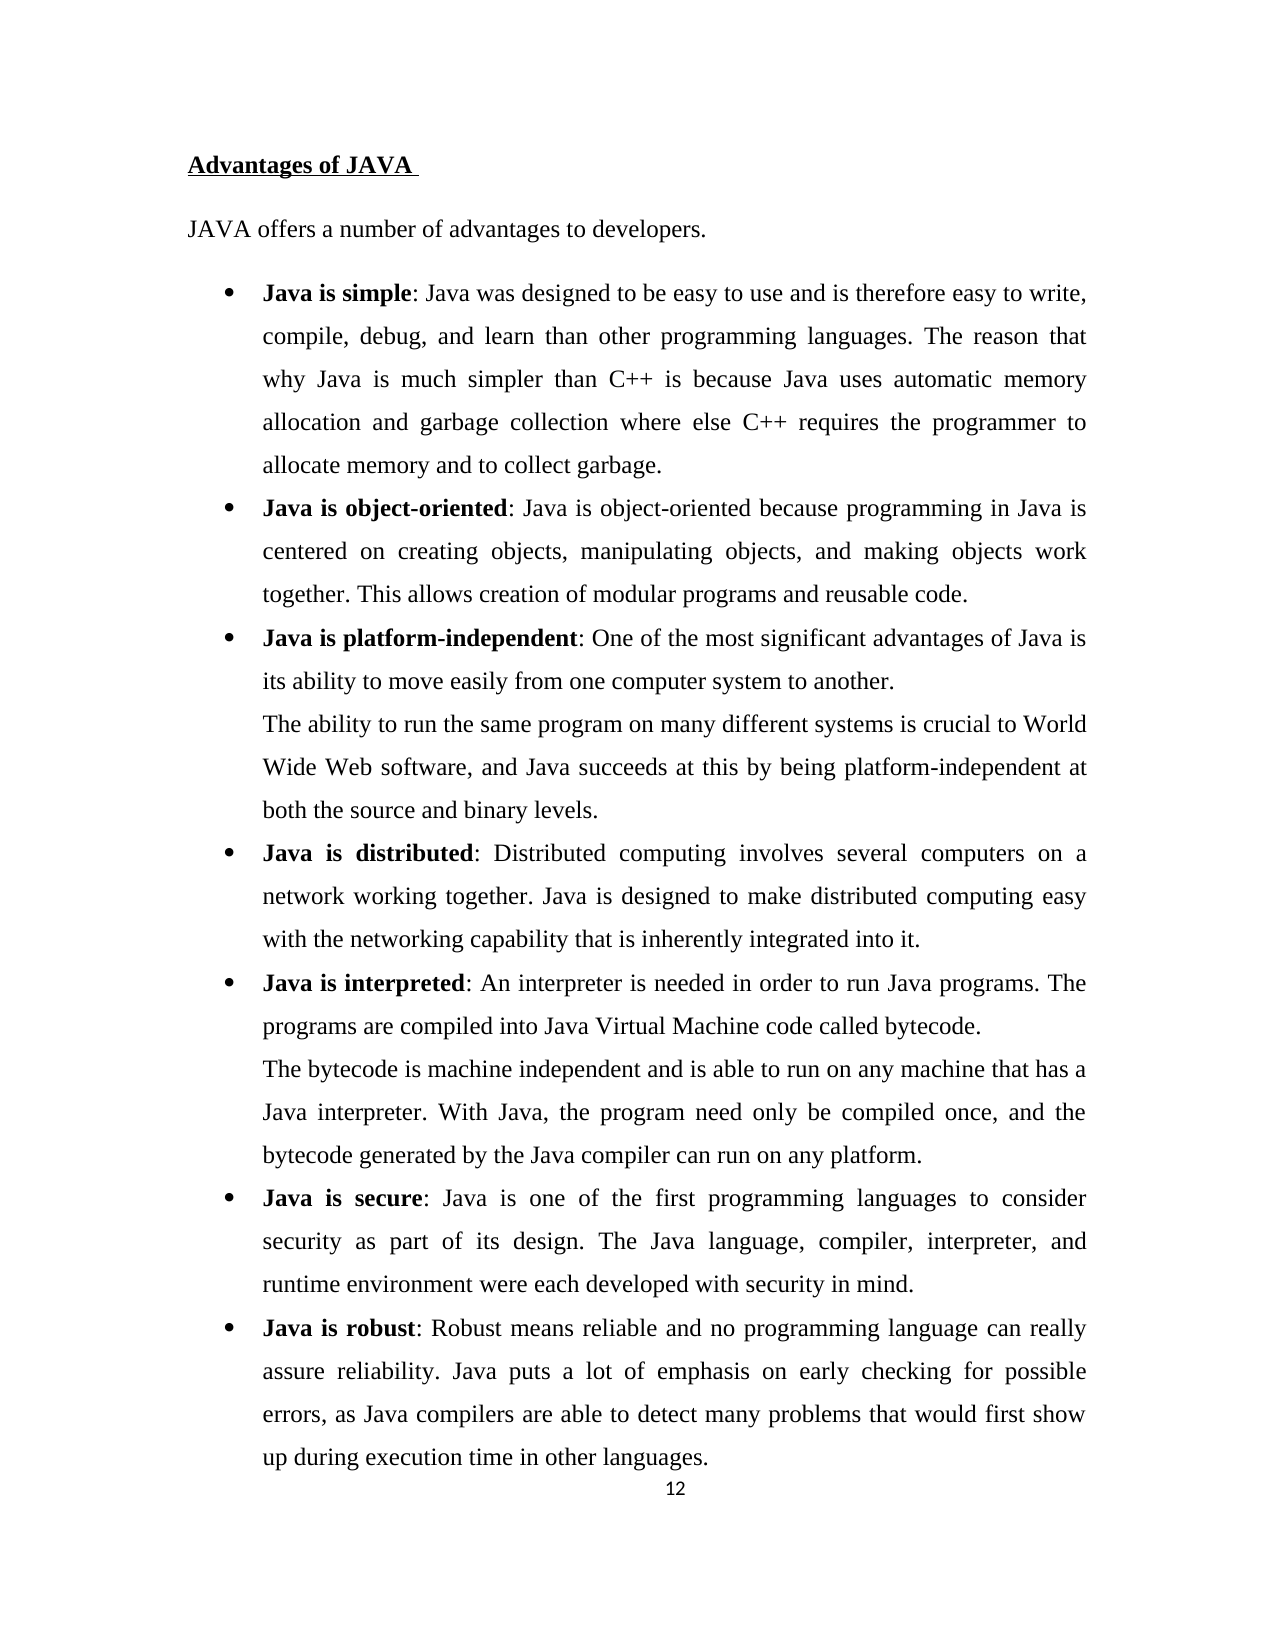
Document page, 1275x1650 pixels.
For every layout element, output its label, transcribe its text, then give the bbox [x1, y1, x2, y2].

list Java is object-oriented: Java is object-oriented because programming in Java is centered on creating objects, manipulating objects, and making objects work together. This allows creation of modular programs and reusable code. [225, 493, 1087, 608]
list Java is simple: Java was designed to be easy to use and is therefore easy to write, compile, debug, and learn than other programming languages. The reason that why Java is much simpler than C++ is because Java uses automatic memory allocation and garbage collection where else C++ requires the programmer to allocate memory and to collect garbage. [225, 278, 1087, 479]
text JAVA offers a number of advantages to developers. [187, 214, 1087, 242]
list Java is platform-independent: One of the most significant advantages of Java is its ability to move easily from one computer system to another. [225, 623, 1087, 694]
text Advantages of JAVA [187, 150, 1087, 178]
list Java is secure: Java is one of the first programming languages to consider security as part of its design. The Java language, compiler, interpreter, and runtime environment were each developed with security in mind. [225, 1183, 1087, 1298]
list Java is interpreted: An interpreter is needed in order to run Java programs. The programs are compiled into Java Virtual Machine code called bytecode. [225, 968, 1087, 1039]
list The ability to run the same program on many different systems is crucial to World Wide Web software, and Java succeeds at this by being platform-independent at both the source and binary levels. [262, 709, 1087, 824]
list Java is distributed: Distributed computing involves several computers on a network working together. Java is designed to make distributed computing easy with the networking capability that is inherently integrated into it. [225, 838, 1087, 953]
list The bytecode is machine independent and is able to run on any machine that has a Java interpreter. With Java, the program need only be compiled once, and the bytecode generated by the Java compiler can run on any platform. [262, 1054, 1087, 1169]
list Java is robust: Robust means reliable and no programming language can really assure reliability. Java puts a lot of emphasis on early checking for possible errors, as Java compilers are able to detect many problems that would first show up during execution time in other languages. [225, 1313, 1087, 1471]
